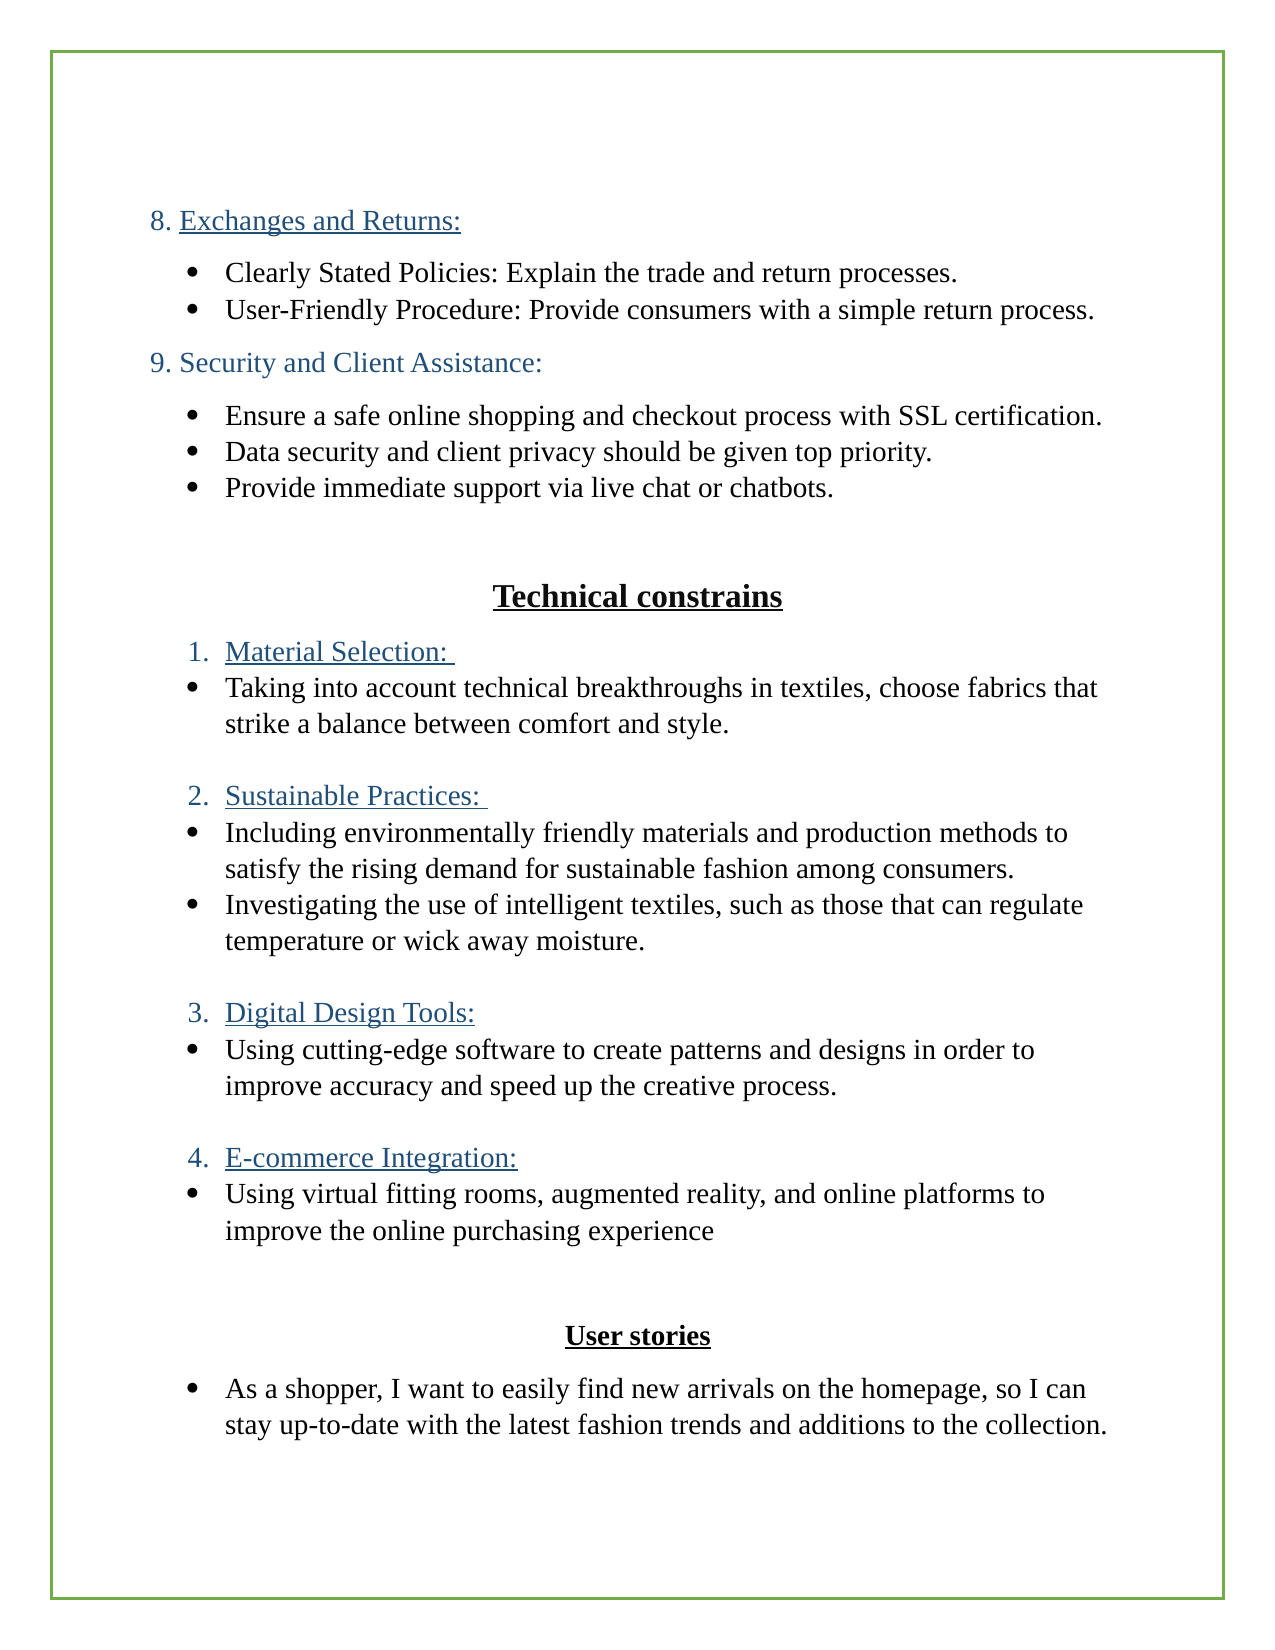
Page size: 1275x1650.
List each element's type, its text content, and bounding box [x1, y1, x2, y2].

list Taking into account technical breakthroughs in textiles, choose fabrics that strike a balance between comfort and style. [187, 670, 1125, 740]
list Sustainable Practices: [187, 778, 1125, 812]
list User-Friendly Procedure: Provide consumers with a simple return process. [187, 292, 1125, 326]
text 9. Security and Client Assistance: [150, 345, 1125, 378]
list Investigating the use of intelligent textiles, such as those that can regulate temperature or wick away moisture. [187, 887, 1125, 957]
list Data security and client privacy should be given top priority. [187, 434, 1125, 467]
text Technical constrains [150, 576, 1125, 614]
text 8. Exchanges and Returns: [150, 203, 1125, 236]
list Clearly Stated Policies: Explain the trade and return processes. [187, 256, 1125, 289]
list Material Selection: [187, 634, 1125, 667]
list Ensure a safe online shopping and checkout process with SSL certification. [187, 398, 1125, 431]
list As a shopper, I want to easily find new arrivals on the homepage, so I can stay up-to-date with the latest fashion trends and additions to the collection. [187, 1371, 1125, 1441]
text User stories [150, 1318, 1125, 1352]
list Using virtual fitting rooms, augmented reality, and online platforms to improve the online purchasing experience [187, 1176, 1125, 1246]
list Using cutting-edge software to create patterns and designs in order to improve accuracy and speed up the creative process. [187, 1032, 1125, 1102]
list E-commerce Integration: [187, 1140, 1125, 1174]
list Provide immediate support via live chat or chatbots. [187, 470, 1125, 504]
list Digital Design Tools: [187, 996, 1125, 1029]
list Including environmentally friendly materials and production methods to satisfy the rising demand for sustainable fashion among consumers. [187, 815, 1125, 884]
